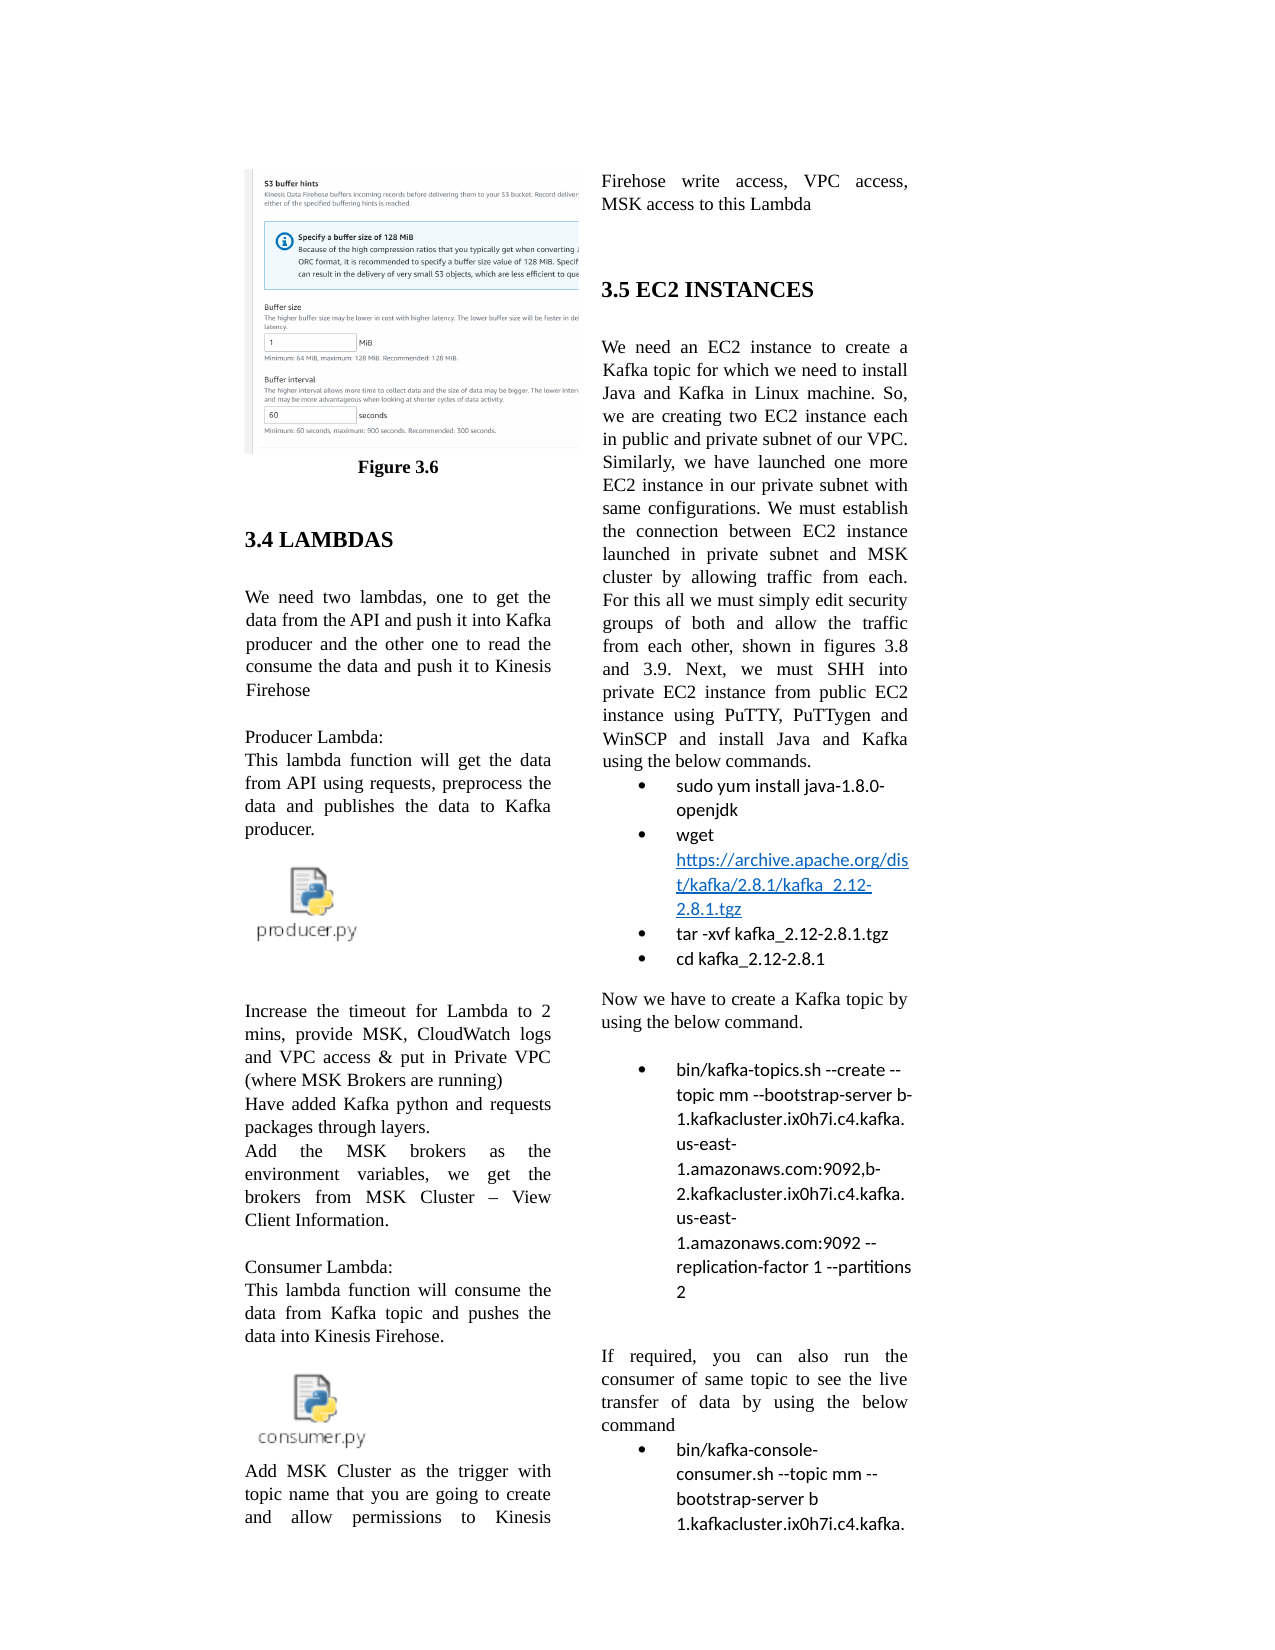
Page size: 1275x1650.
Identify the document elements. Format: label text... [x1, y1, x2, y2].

list cd kafka_2.12-2.8.1 [639, 947, 912, 970]
text Consumer Lambda: [244, 1256, 552, 1277]
list bin/kafka-topics.sh --create --topic mm --bootstrap-server b-1.kafkacluster.ix0h7i.c4.kafka.us-east-1.amazonaws.com:9092,b-2.kafkacluster.ix0h7i.c4.kafka.us-east-1.amazonaws.com:9092 --replication-factor 1 --partitions 2 [639, 1058, 912, 1303]
list wget https://archive.apache.org/dist/kafka/2.8.1/kafka_2.12-2.8.1.tgz [639, 823, 912, 920]
text Add MSK Cluster as the trigger with topic name that you are going to create and allow permissions to Kinesis Firehose write access, VPC access, MSK access to this Lambda [244, 1460, 552, 1528]
text Increase the timeout for Lambda to 2 mins, provide MSK, CloudWatch logs and VPC access & put in Private VPC (where MSK Brokers are running) [244, 1000, 552, 1091]
text This lambda function will get the data from API using requests, preprocess the data and publishes the data to Kafka producer. [244, 749, 552, 840]
picture [244, 169, 579, 454]
text 3.5 EC2 INSTANCES [601, 276, 909, 302]
text 3.4 LAMBDAS [244, 526, 553, 553]
text Figure 3.6 [244, 456, 552, 477]
text If required, you can also run the consumer of same topic to see the live transfer of data by using the below command [601, 1345, 908, 1436]
text This lambda function will consume the data from Kafka topic and pushes the data into Kinesis Firehose. [244, 1279, 552, 1347]
text Add MSK Cluster as the trigger with topic name that you are going to create and allow permissions to Kinesis Firehose write access, VPC access, MSK access to this Lambda [601, 170, 908, 214]
text Producer Lambda: [244, 726, 552, 747]
list sudo yum install java-1.8.0-openjdk [639, 774, 912, 822]
text We need two lambdas, one to get the data from the API and push it into Kafka producer and the other one to read the consume the data and push it to Kinesis Firehose [244, 586, 552, 700]
text We need an EC2 instance to create a Kafka topic for which we need to install Java and Kafka in Linux machine. So, we are creating two EC2 instance each in public and private subnet of our VPC. Similarly, we have launched one more EC2 instance in our private subnet with same configurations. We must establish the connection between EC2 instance launched in private subnet and MSK cluster by allowing traffic from each. For this all we must simply edit security groups of both and allow the traffic from each other, shown in figures 3.8 and 3.9. Next, we must SHH into private EC2 instance from public EC2 instance using PuTTY, PuTTygen and WinSCP and install Java and Kafka using the below commands. [601, 336, 908, 772]
text Have added Kafka python and requests packages through layers. [244, 1093, 552, 1137]
list tar -xvf kafka_2.12-2.8.1.tgz [639, 922, 912, 945]
text Now we have to create a Kafka topic by using the below command. [601, 988, 908, 1033]
text Add the MSK brokers as the environment variables, we get the brokers from MSK Cluster – View Client Information. [244, 1139, 552, 1230]
